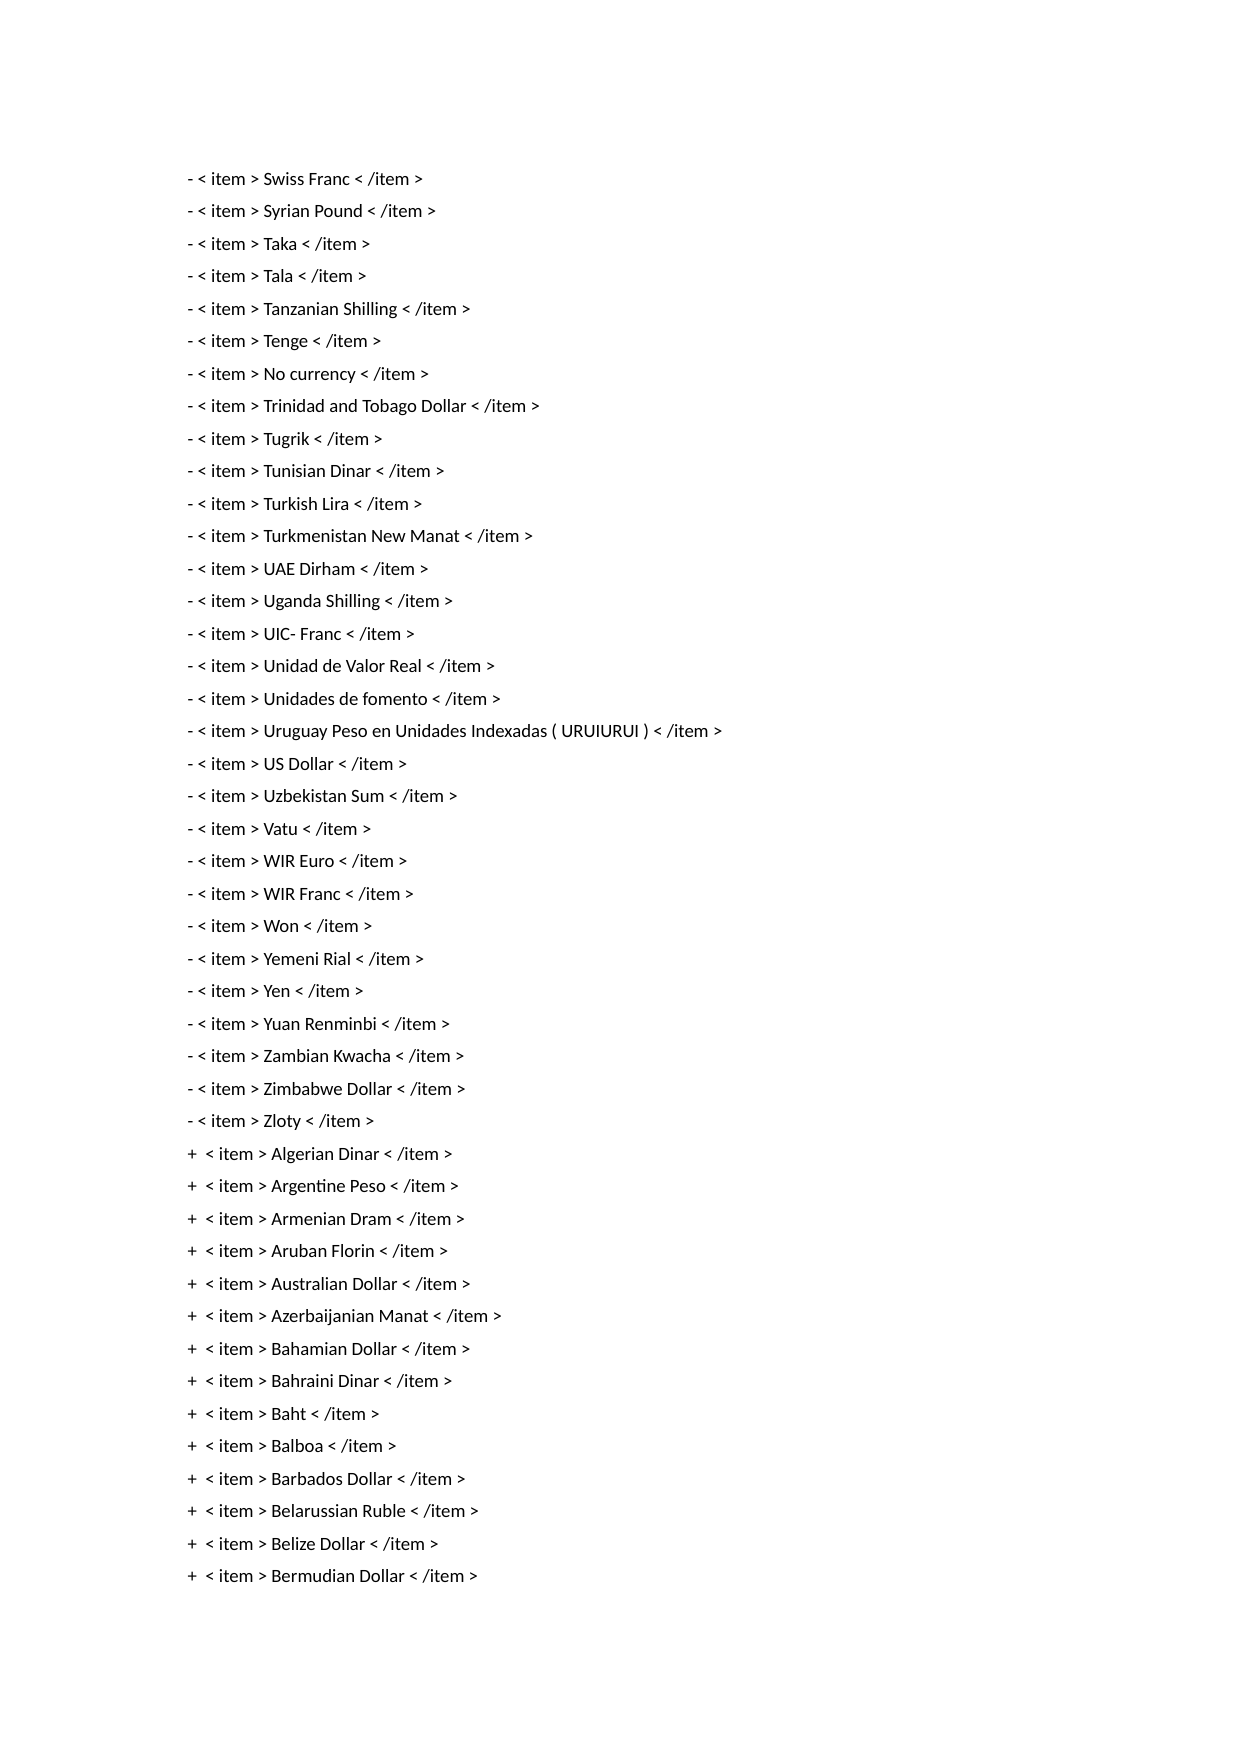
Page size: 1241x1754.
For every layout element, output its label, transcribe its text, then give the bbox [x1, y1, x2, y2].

text - < item > Zimbabwe Dollar < /item > [187, 1072, 1053, 1104]
text - < item > Unidad de Valor Real < /item > [187, 649, 1053, 682]
text - < item > Uruguay Peso en Unidades Indexadas ( URUIURUI ) < /item > [187, 714, 1053, 747]
text + < item > Bahamian Dollar < /item > [187, 1332, 1053, 1364]
text - < item > Tenge < /item > [187, 324, 1053, 357]
text - < item > No currency < /item > [187, 357, 1053, 389]
text - < item > Unidades de fomento < /item > [187, 682, 1053, 714]
text - < item > Tugrik < /item > [187, 422, 1053, 454]
text - < item > UIC- Franc < /item > [187, 617, 1053, 649]
text - < item > Turkish Lira < /item > [187, 487, 1053, 519]
text + < item > Bahraini Dinar < /item > [187, 1364, 1053, 1397]
text + < item > Aruban Florin < /item > [187, 1234, 1053, 1267]
text - < item > Turkmenistan New Manat < /item > [187, 519, 1053, 552]
text - < item > Uzbekistan Sum < /item > [187, 779, 1053, 812]
text - < item > US Dollar < /item > [187, 747, 1053, 779]
text - < item > Yuan Renminbi < /item > [187, 1007, 1053, 1039]
text + < item > Belize Dollar < /item > [187, 1527, 1053, 1559]
text + < item > Argentine Peso < /item > [187, 1169, 1053, 1202]
text + < item > Baht < /item > [187, 1397, 1053, 1429]
text + < item > Algerian Dinar < /item > [187, 1137, 1053, 1169]
text - < item > Trinidad and Tobago Dollar < /item > [187, 389, 1053, 422]
text + < item > Armenian Dram < /item > [187, 1202, 1053, 1234]
text - < item > Taka < /item > [187, 227, 1053, 259]
text + < item > Bermudian Dollar < /item > [187, 1559, 1053, 1592]
text - < item > Won < /item > [187, 909, 1053, 942]
text - < item > Syrian Pound < /item > [187, 194, 1053, 227]
text - < item > Tunisian Dinar < /item > [187, 454, 1053, 487]
text + < item > Australian Dollar < /item > [187, 1267, 1053, 1299]
text - < item > Tala < /item > [187, 259, 1053, 292]
text - < item > UAE Dirham < /item > [187, 552, 1053, 584]
text - < item > WIR Euro < /item > [187, 844, 1053, 877]
text - < item > Uganda Shilling < /item > [187, 584, 1053, 617]
text - < item > Zambian Kwacha < /item > [187, 1039, 1053, 1072]
text + < item > Azerbaijanian Manat < /item > [187, 1299, 1053, 1332]
text + < item > Belarussian Ruble < /item > [187, 1494, 1053, 1527]
text + < item > Barbados Dollar < /item > [187, 1462, 1053, 1494]
text + < item > Balboa < /item > [187, 1429, 1053, 1462]
text - < item > WIR Franc < /item > [187, 877, 1053, 909]
text - < item > Tanzanian Shilling < /item > [187, 292, 1053, 324]
text - < item > Vatu < /item > [187, 812, 1053, 844]
text - < item > Yemeni Rial < /item > [187, 942, 1053, 974]
text - < item > Yen < /item > [187, 974, 1053, 1007]
text - < item > Zloty < /item > [187, 1104, 1053, 1137]
text - < item > Swiss Franc < /item > [187, 162, 1053, 194]
